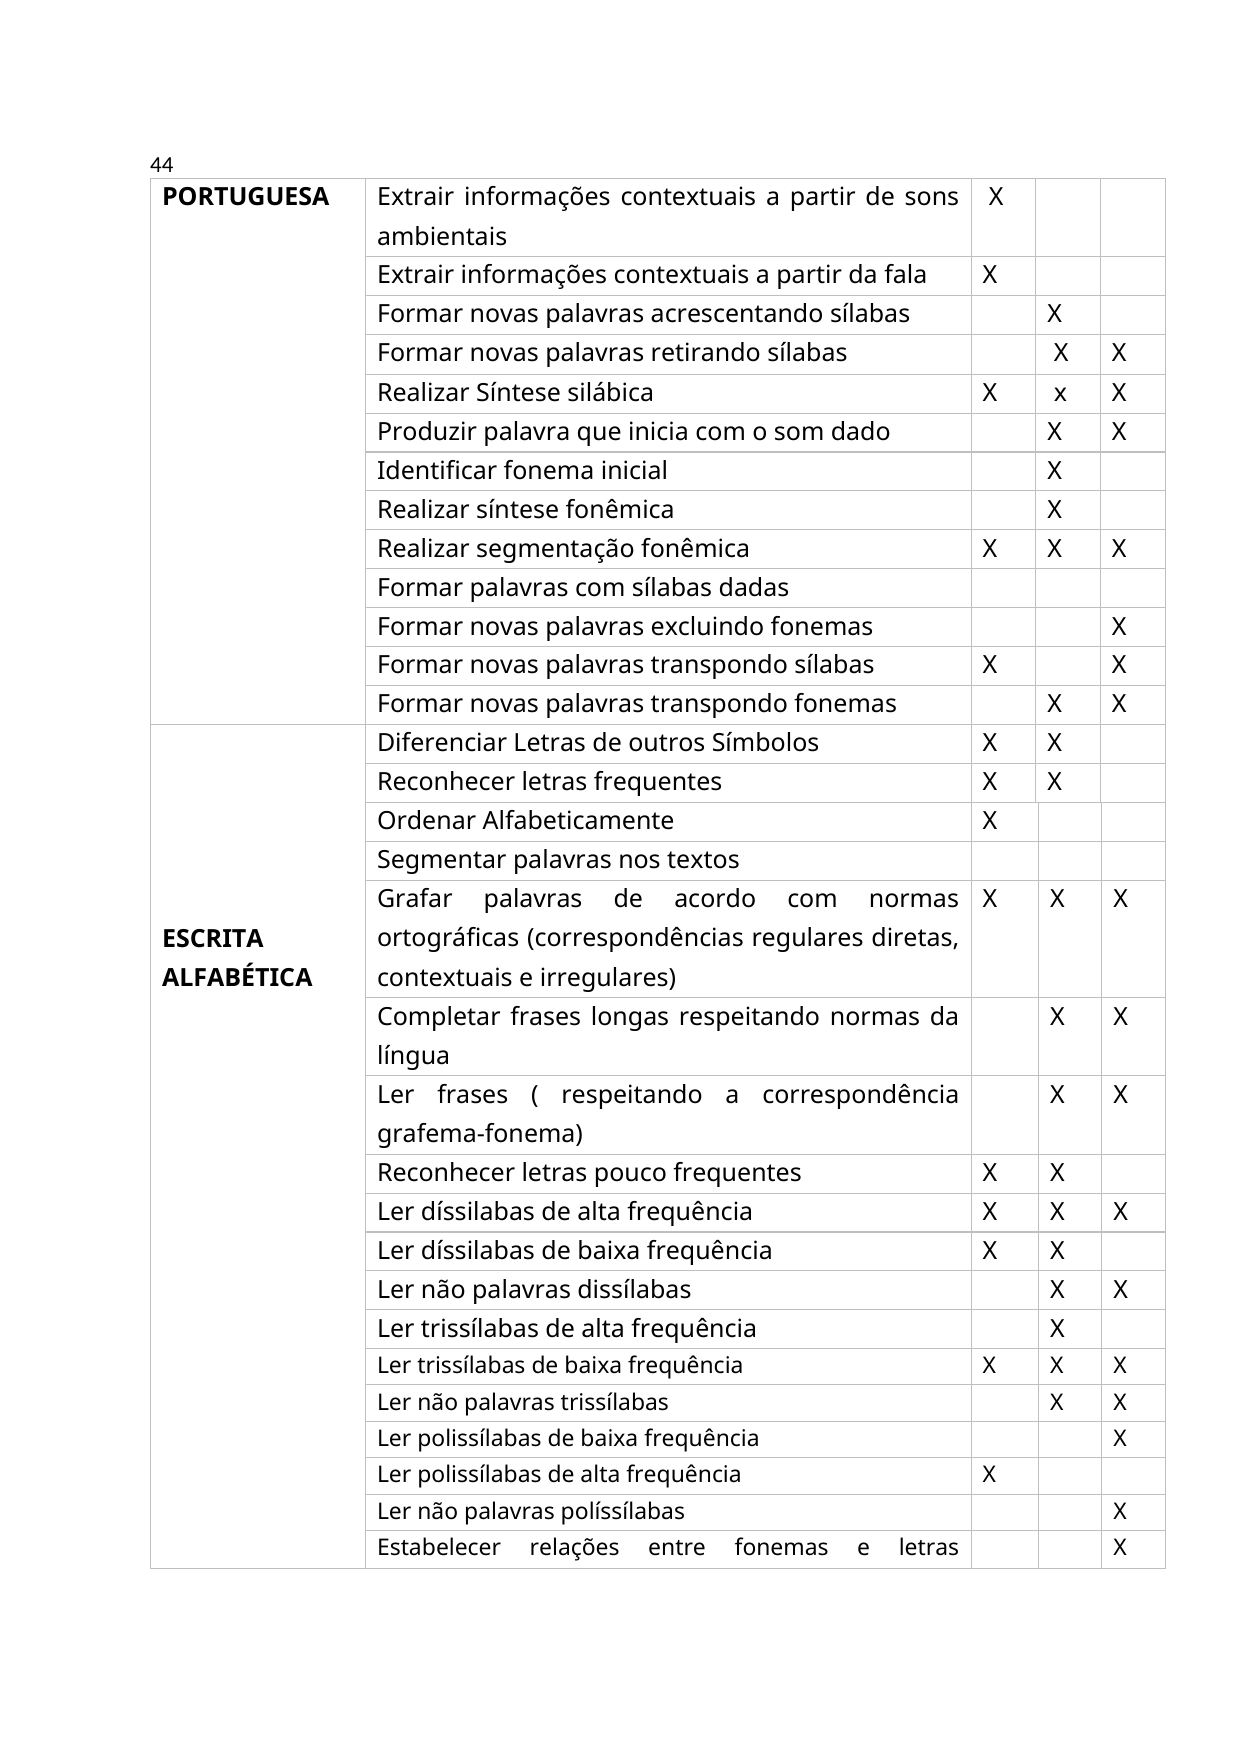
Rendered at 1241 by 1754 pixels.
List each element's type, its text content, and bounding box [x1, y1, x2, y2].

table_cell Diferenciar Letras de outros Símbolos [366, 725, 971, 763]
table_cell [972, 569, 1035, 607]
table_cell X [972, 530, 1035, 568]
table_cell [972, 296, 1035, 334]
table_cell X [1102, 1495, 1165, 1530]
table_cell X [1039, 1271, 1101, 1309]
table_cell x [1036, 375, 1100, 412]
table_cell X [1102, 1531, 1165, 1568]
table_cell X [972, 1458, 1038, 1494]
table_cell X [972, 375, 1035, 412]
table_cell [972, 1531, 1038, 1568]
table_cell Formar novas palavras excluindo fonemas [366, 608, 971, 646]
table_cell X [972, 1233, 1038, 1270]
table_cell [1039, 1458, 1101, 1494]
table_cell Realizar síntese fonêmica [366, 491, 971, 529]
table_cell Formar novas palavras transpondo fonemas [366, 686, 971, 724]
table_cell X [1102, 1271, 1165, 1309]
table_cell X [972, 803, 1038, 841]
table_cell X [1039, 1310, 1101, 1348]
table_cell X [1039, 1385, 1101, 1421]
table_cell [972, 414, 1035, 451]
table_cell [1039, 1531, 1101, 1568]
table_cell [1036, 257, 1100, 295]
table_cell Ler díssilabas de baixa frequência [366, 1233, 971, 1270]
table_cell X [1039, 998, 1101, 1075]
table_cell Extrair informações contextuais a partir de sons ambientais [366, 179, 971, 256]
table_cell Ler não palavras dissílabas [366, 1271, 971, 1309]
table_cell X [1036, 686, 1100, 724]
table_cell ESCRITA ALFABÉTICA [151, 725, 365, 1568]
table_cell Realizar segmentação fonêmica [366, 530, 971, 568]
table_cell Extrair informações contextuais a partir da fala [366, 257, 971, 295]
table_cell X [972, 881, 1038, 997]
table_cell [1102, 1310, 1165, 1348]
table_cell Formar novas palavras transpondo sílabas [366, 647, 971, 685]
table_cell [1102, 803, 1165, 841]
table_cell Formar palavras com sílabas dadas [366, 569, 971, 607]
table_cell [1102, 842, 1165, 880]
table_cell Ler díssilabas de alta frequência [366, 1194, 971, 1231]
table_cell [1102, 1155, 1165, 1192]
table_cell X [1101, 530, 1165, 568]
table_cell [1101, 725, 1165, 763]
table_cell Reconhecer letras pouco frequentes [366, 1155, 971, 1192]
table_cell X [1102, 1349, 1165, 1384]
table_cell X [1101, 686, 1165, 724]
table_cell [1036, 647, 1100, 685]
table_cell [1101, 491, 1165, 529]
table_cell X [1101, 608, 1165, 646]
table_cell X [1036, 414, 1100, 451]
table_cell X [1102, 1076, 1165, 1153]
table_cell [1102, 1233, 1165, 1270]
table_cell [1101, 296, 1165, 334]
table_cell [1036, 569, 1100, 607]
table_cell [1101, 179, 1165, 256]
table_cell X [1039, 1349, 1101, 1384]
table_cell [1101, 453, 1165, 490]
table_cell Ler trissílabas de baixa frequência [366, 1349, 971, 1384]
table_cell [972, 608, 1035, 646]
table_cell [1101, 569, 1165, 607]
table_cell Ler não palavras trissílabas [366, 1385, 971, 1421]
table_cell X [1102, 881, 1165, 997]
table_cell Ler não palavras políssílabas [366, 1495, 971, 1530]
table_cell [972, 1422, 1038, 1457]
table_cell [972, 998, 1038, 1075]
table_cell X [1039, 881, 1101, 997]
table_cell X [972, 647, 1035, 685]
table_cell X [1101, 335, 1165, 373]
table_cell X [1102, 1385, 1165, 1421]
table_cell X [1101, 375, 1165, 412]
table_cell X [972, 257, 1035, 295]
table_cell [972, 1076, 1038, 1153]
table_cell X [1036, 530, 1100, 568]
table_cell X [1039, 1233, 1101, 1270]
table_cell X [972, 1194, 1038, 1231]
table_cell [972, 1271, 1038, 1309]
table_cell Produzir palavra que inicia com o som dado [366, 414, 971, 451]
table_cell X [1036, 491, 1100, 529]
table_cell X [1039, 1194, 1101, 1231]
table_cell X [972, 764, 1035, 802]
table_cell Formar novas palavras retirando sílabas [366, 335, 971, 373]
table_cell [1039, 1422, 1101, 1457]
table_cell Ordenar Alfabeticamente [366, 803, 971, 841]
table_cell [972, 491, 1035, 529]
table_cell [972, 453, 1035, 490]
table_cell [1039, 1495, 1101, 1530]
table_cell Formar novas palavras acrescentando sílabas [366, 296, 971, 334]
table_cell X [1036, 453, 1100, 490]
table_cell [1036, 608, 1100, 646]
table_cell Realizar Síntese silábica [366, 375, 971, 412]
table_cell Ler frases ( respeitando a correspondência grafema-fonema) [366, 1076, 971, 1153]
table_cell Ler polissílabas de baixa frequência [366, 1422, 971, 1457]
table_cell Completar frases longas respeitando normas da língua [366, 998, 971, 1075]
table_cell X [972, 1349, 1038, 1384]
table_cell X [1036, 764, 1100, 802]
table_cell X [1036, 725, 1100, 763]
table_cell Reconhecer letras frequentes [366, 764, 971, 802]
table_cell X [1036, 335, 1100, 373]
table_cell Ler trissílabas de alta frequência [366, 1310, 971, 1348]
table_cell X [1102, 998, 1165, 1075]
table_cell X [972, 1155, 1038, 1192]
table_cell [972, 1385, 1038, 1421]
table_cell [1039, 842, 1101, 880]
table_cell [1101, 257, 1165, 295]
table_cell [1039, 803, 1101, 841]
table_cell [972, 842, 1038, 880]
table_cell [366, 1531, 971, 1568]
table_cell X [1039, 1076, 1101, 1153]
table_cell Segmentar palavras nos textos [366, 842, 971, 880]
table_cell [972, 686, 1035, 724]
table_cell Identificar fonema inicial [366, 453, 971, 490]
table_cell [1036, 179, 1100, 256]
table_cell X [1102, 1194, 1165, 1231]
table_cell X [1101, 414, 1165, 451]
table_cell Grafar palavras de acordo com normas ortográficas (correspondências regulares diretas, contextuais e irregulares) [366, 881, 971, 997]
table_cell [1101, 764, 1165, 802]
table_cell X [1102, 1422, 1165, 1457]
table_cell X [1036, 296, 1100, 334]
table_cell [1102, 1458, 1165, 1494]
table_cell X [972, 179, 1035, 256]
table_cell X [1039, 1155, 1101, 1192]
table_cell X [1101, 647, 1165, 685]
table_cell [972, 1310, 1038, 1348]
table_cell X [972, 725, 1035, 763]
table_cell Ler polissílabas de alta frequência [366, 1458, 971, 1494]
table_cell [972, 335, 1035, 373]
table_cell [972, 1495, 1038, 1530]
